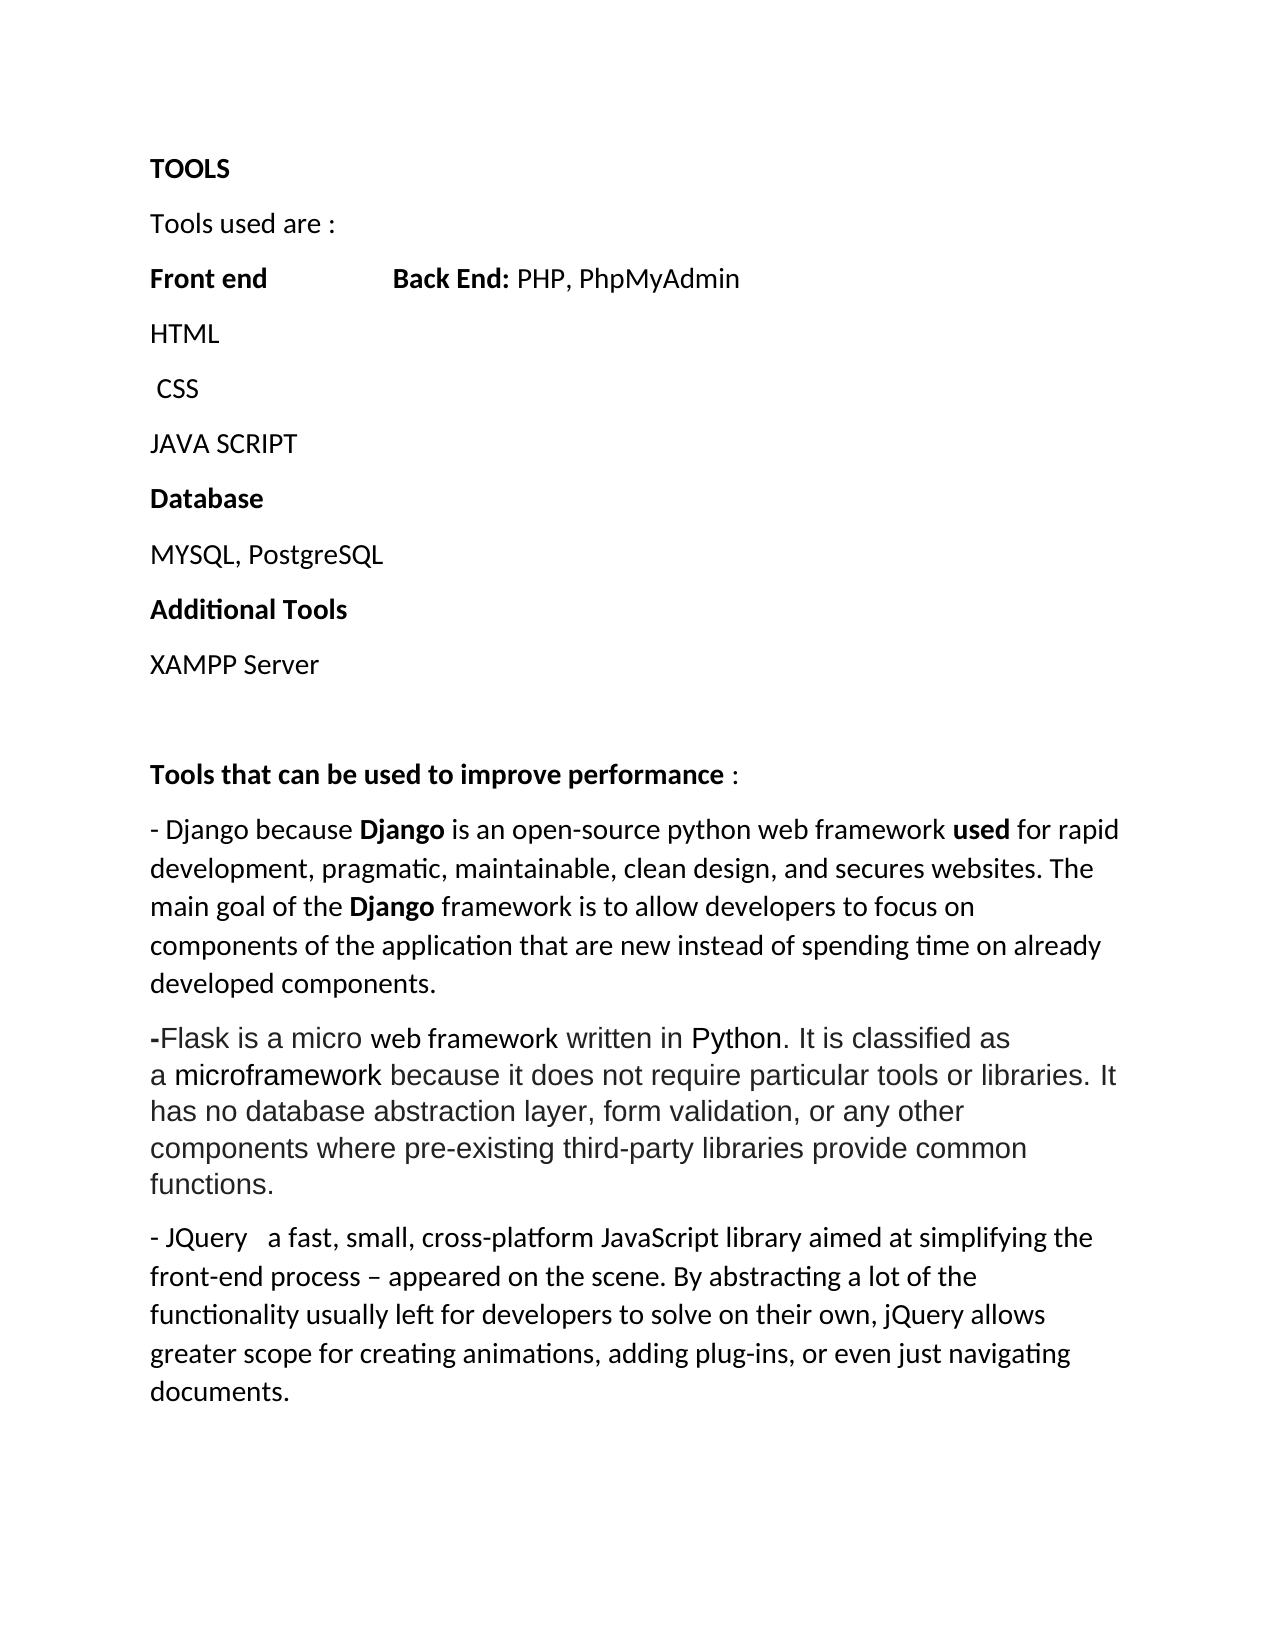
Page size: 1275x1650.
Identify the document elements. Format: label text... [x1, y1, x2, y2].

text CSS [150, 370, 1125, 406]
text -Flask is a micro web framework written in Python. It is classified as a microframework because it does not require particular tools or libraries. It has no database abstraction layer, form validation, or any other components where pre-existing third-party libraries provide common functions. [150, 1020, 1125, 1200]
text - Django because Django is an open-source python web framework used for rapid development, pragmatic, maintainable, clean design, and secures websites. The main goal of the Django framework is to allow developers to focus on components of the application that are new instead of spending time on already developed components. [150, 811, 1125, 1001]
text HTML [150, 315, 1125, 351]
text Additional Tools [150, 591, 1125, 626]
text Database [150, 481, 1125, 516]
text Tools used are : [150, 205, 1125, 241]
text Tools that can be used to improve performance : [150, 756, 1125, 792]
text - JQuery a fast, small, cross-platform JavaScript library aimed at simplifying the front-end process – appeared on the scene. By abstracting a lot of the functionality usually left for developers to solve on their own, jQuery allows greater scope for creating animations, adding plug-ins, or even just navigating documents. [150, 1219, 1125, 1409]
text MYSQL, PostgreSQL [150, 536, 1125, 571]
text XAMPP Server [150, 646, 1125, 682]
text TOOLS [150, 150, 1125, 186]
text Front end Back End: PHP, PhpMyAdmin [150, 260, 1125, 296]
text JAVA SCRIPT [150, 426, 1125, 461]
